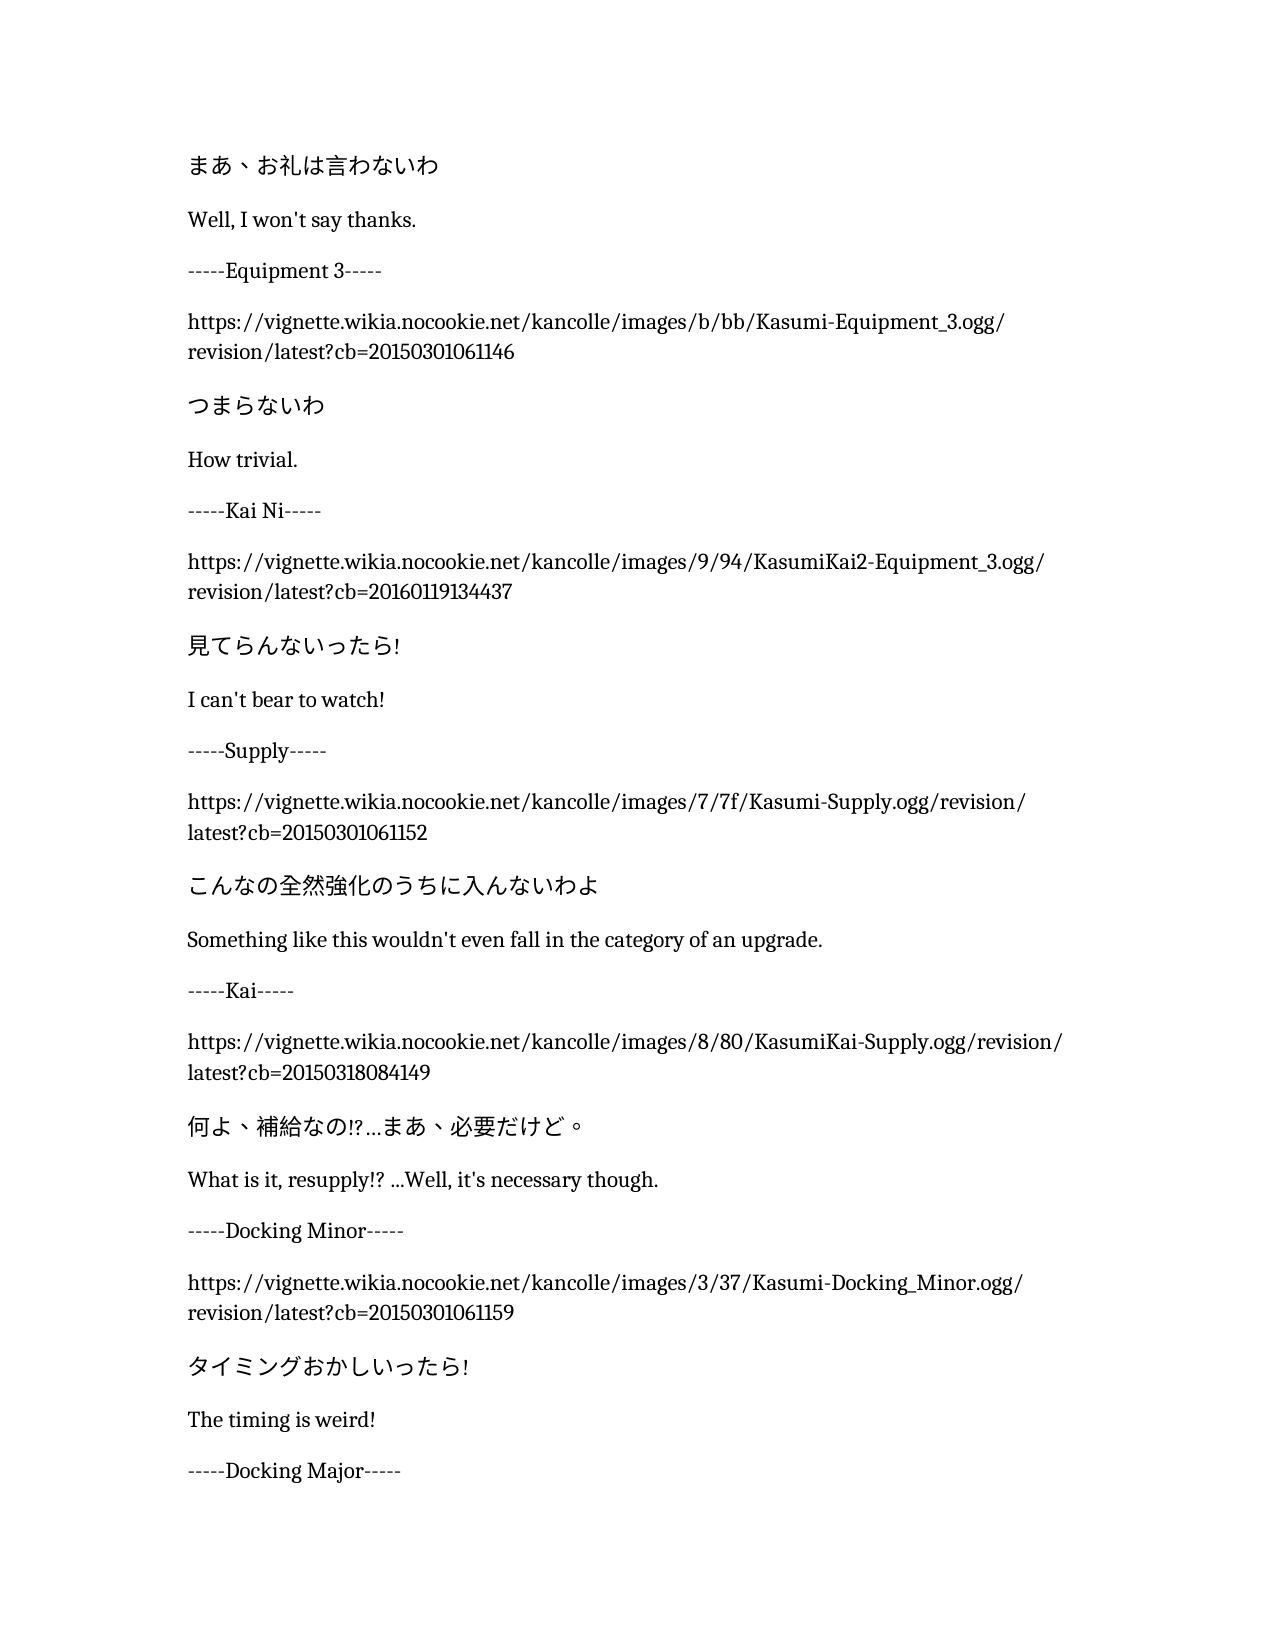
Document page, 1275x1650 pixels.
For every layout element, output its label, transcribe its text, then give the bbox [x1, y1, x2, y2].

text -----Kai Ni----- [187, 498, 1087, 524]
text -----Supply----- [187, 738, 1087, 764]
text -----Kai----- [187, 978, 1087, 1004]
text How trivial. [187, 447, 1087, 473]
text https://vignette.wikia.nocookie.net/kancolle/images/b/bb/Kasumi-Equipment_3.ogg/revision/latest?cb=20150301061146 [187, 309, 1087, 365]
text Well, I won't say thanks. [187, 207, 1087, 233]
text まあ、お礼は言わないわ [187, 150, 1087, 181]
text https://vignette.wikia.nocookie.net/kancolle/images/9/94/KasumiKai2-Equipment_3.ogg/revision/latest?cb=20160119134437 [187, 549, 1087, 606]
text What is it, resupply!? ...Well, it's necessary though. [187, 1167, 1087, 1193]
text https://vignette.wikia.nocookie.net/kancolle/images/7/7f/Kasumi-Supply.ogg/revision/latest?cb=20150301061152 [187, 789, 1087, 846]
text The timing is weird! [187, 1407, 1087, 1434]
text I can't bear to watch! [187, 687, 1087, 713]
text https://vignette.wikia.nocookie.net/kancolle/images/8/80/KasumiKai-Supply.ogg/revision/latest?cb=20150318084149 [187, 1029, 1087, 1086]
text -----Equipment 3----- [187, 258, 1087, 284]
text Something like this wouldn't even fall in the category of an upgrade. [187, 927, 1087, 953]
text 見てらんないったら! [187, 630, 1087, 661]
text 何よ、補給なの!?…まあ、必要だけど。 [187, 1110, 1087, 1142]
text -----Docking Minor----- [187, 1218, 1087, 1244]
text https://vignette.wikia.nocookie.net/kancolle/images/3/37/Kasumi-Docking_Minor.ogg/revision/latest?cb=20150301061159 [187, 1269, 1087, 1326]
text こんなの全然強化のうちに入んないわよ [187, 870, 1087, 902]
text -----Docking Major----- [187, 1458, 1087, 1485]
text つまらないわ [187, 390, 1087, 421]
text タイミングおかしいったら! [187, 1351, 1087, 1382]
